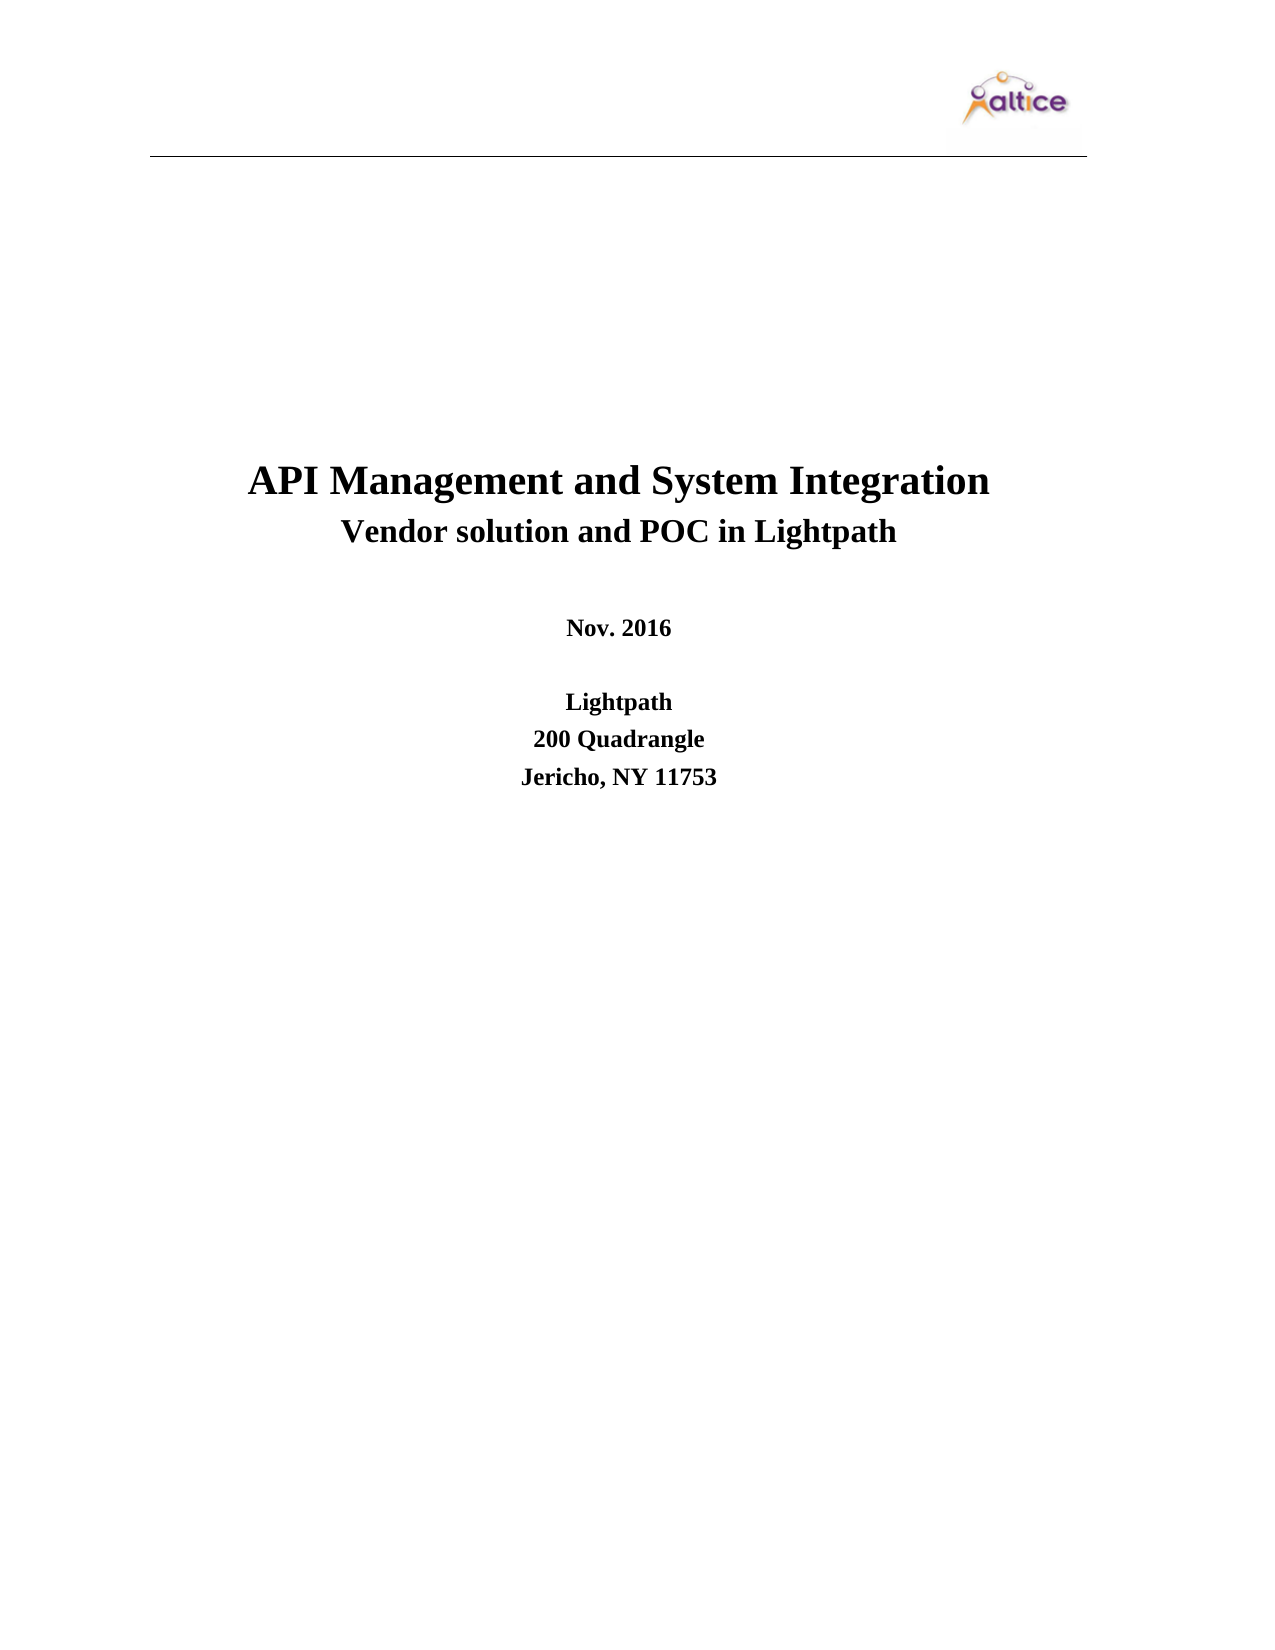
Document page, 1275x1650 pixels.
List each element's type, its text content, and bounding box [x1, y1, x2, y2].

text API Management and System Integration [150, 455, 1087, 503]
text Jericho, NY 11753 [150, 762, 1087, 790]
text 200 Quadrangle [150, 724, 1087, 753]
picture [946, 53, 1083, 155]
text Nov. 2016 [150, 613, 1087, 642]
text Vendor solution and POC in Lightpath [150, 512, 1087, 550]
text Lightpath [150, 687, 1087, 716]
